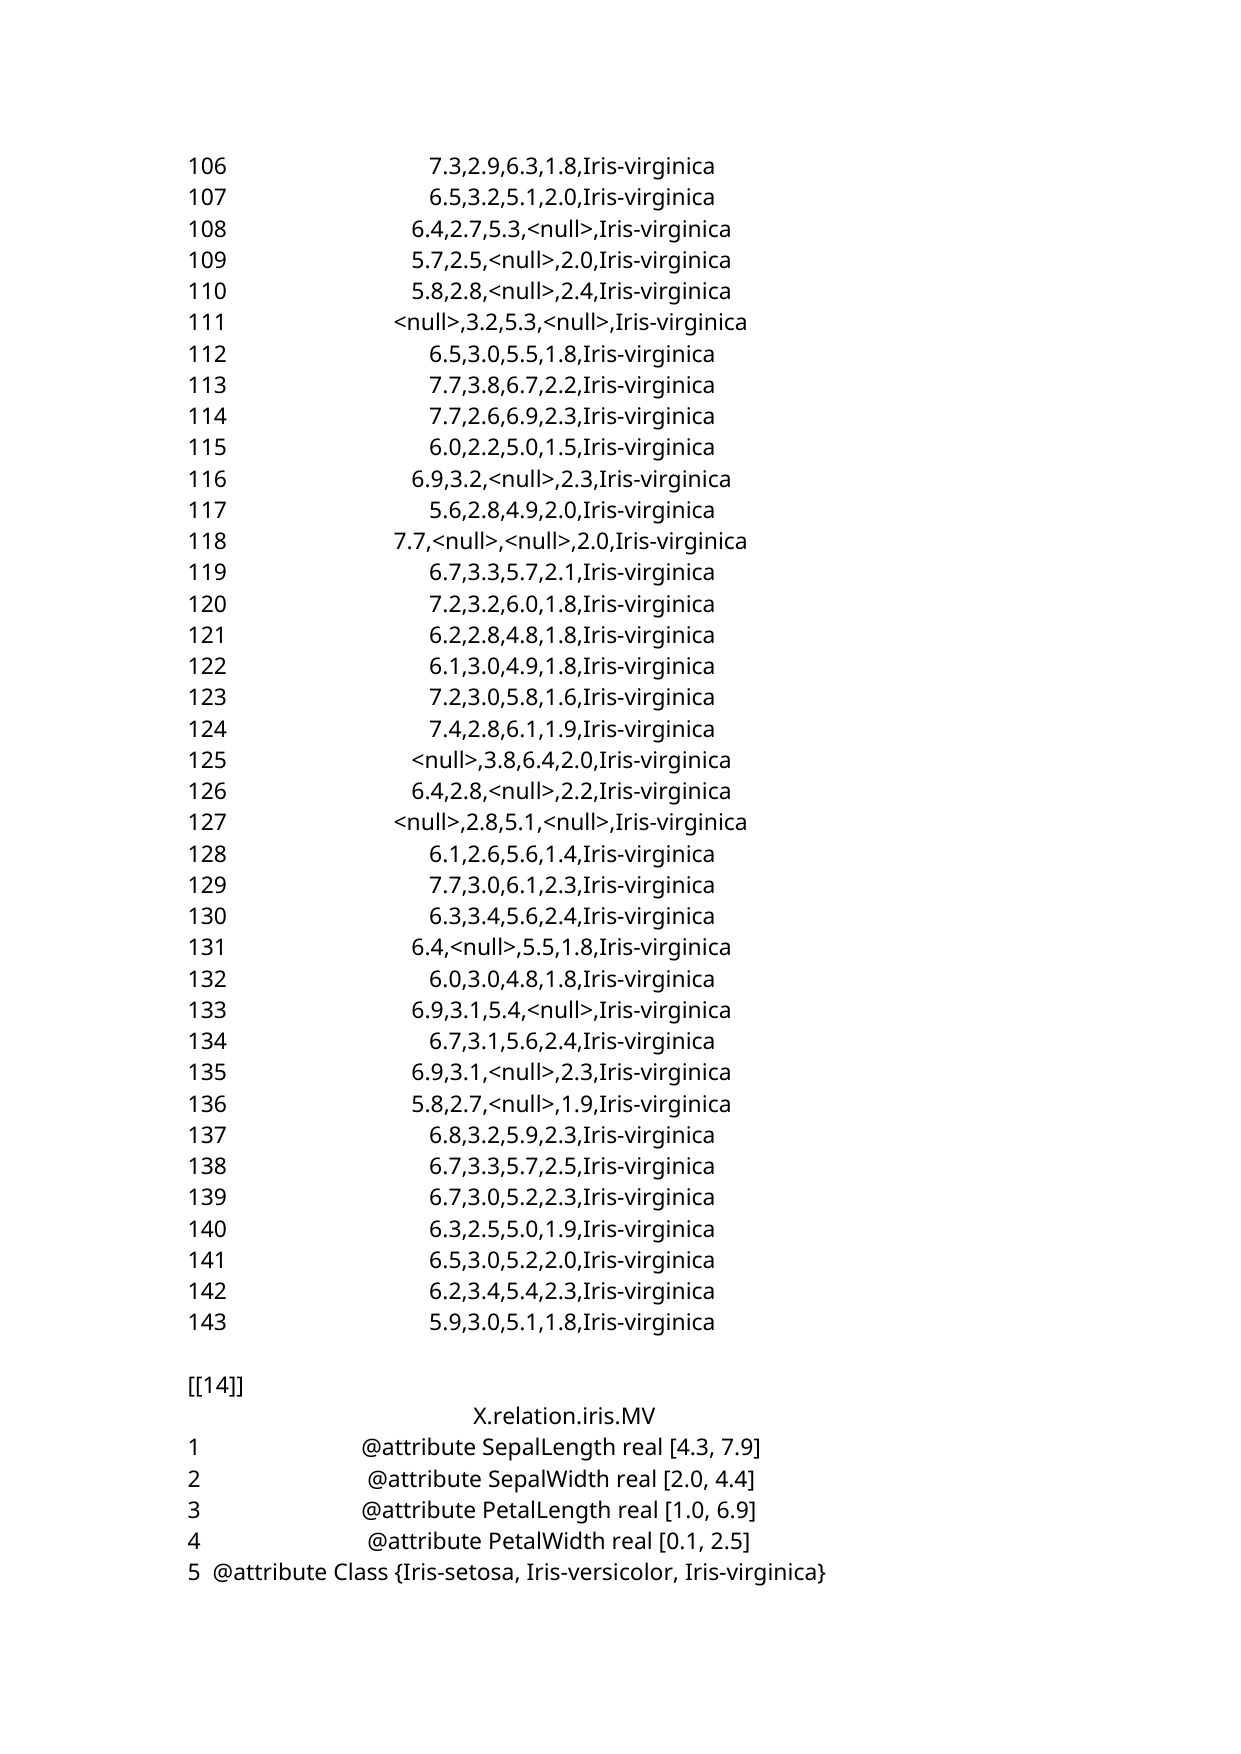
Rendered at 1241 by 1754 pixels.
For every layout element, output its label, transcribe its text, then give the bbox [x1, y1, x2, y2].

text 111 <null>,3.2,5.3,<null>,Iris-virginica [187, 306, 1053, 337]
text 114 7.7,2.6,6.9,2.3,Iris-virginica [187, 400, 1053, 431]
text 120 7.2,3.2,6.0,1.8,Iris-virginica [187, 587, 1053, 619]
text 140 6.3,2.5,5.0,1.9,Iris-virginica [187, 1212, 1053, 1244]
text 113 7.7,3.8,6.7,2.2,Iris-virginica [187, 369, 1053, 400]
text 138 6.7,3.3,5.7,2.5,Iris-virginica [187, 1150, 1053, 1181]
text 129 7.7,3.0,6.1,2.3,Iris-virginica [187, 869, 1053, 900]
text 133 6.9,3.1,5.4,<null>,Iris-virginica [187, 994, 1053, 1025]
text 106 7.3,2.9,6.3,1.8,Iris-virginica [187, 150, 1053, 181]
text 142 6.2,3.4,5.4,2.3,Iris-virginica [187, 1275, 1053, 1306]
text 132 6.0,3.0,4.8,1.8,Iris-virginica [187, 962, 1053, 994]
text 126 6.4,2.8,<null>,2.2,Iris-virginica [187, 775, 1053, 806]
text 3 @attribute PetalLength real [1.0, 6.9] [187, 1494, 1053, 1525]
text 110 5.8,2.8,<null>,2.4,Iris-virginica [187, 275, 1053, 306]
text 112 6.5,3.0,5.5,1.8,Iris-virginica [187, 337, 1053, 369]
text 127 <null>,2.8,5.1,<null>,Iris-virginica [187, 806, 1053, 837]
text 117 5.6,2.8,4.9,2.0,Iris-virginica [187, 494, 1053, 525]
text [[14]] [187, 1369, 1053, 1400]
text 2 @attribute SepalWidth real [2.0, 4.4] [187, 1462, 1053, 1494]
text 130 6.3,3.4,5.6,2.4,Iris-virginica [187, 900, 1053, 931]
text 115 6.0,2.2,5.0,1.5,Iris-virginica [187, 431, 1053, 462]
text 131 6.4,<null>,5.5,1.8,Iris-virginica [187, 931, 1053, 962]
text 107 6.5,3.2,5.1,2.0,Iris-virginica [187, 181, 1053, 212]
text 143 5.9,3.0,5.1,1.8,Iris-virginica [187, 1306, 1053, 1337]
text 128 6.1,2.6,5.6,1.4,Iris-virginica [187, 837, 1053, 869]
text 108 6.4,2.7,5.3,<null>,Iris-virginica [187, 212, 1053, 244]
text 141 6.5,3.0,5.2,2.0,Iris-virginica [187, 1244, 1053, 1275]
text 4 @attribute PetalWidth real [0.1, 2.5] [187, 1525, 1053, 1556]
text 122 6.1,3.0,4.9,1.8,Iris-virginica [187, 650, 1053, 681]
text 139 6.7,3.0,5.2,2.3,Iris-virginica [187, 1181, 1053, 1212]
text X.relation.iris.MV [187, 1400, 1053, 1431]
text 135 6.9,3.1,<null>,2.3,Iris-virginica [187, 1056, 1053, 1087]
text 125 <null>,3.8,6.4,2.0,Iris-virginica [187, 744, 1053, 775]
text 118 7.7,<null>,<null>,2.0,Iris-virginica [187, 525, 1053, 556]
text 5 @attribute Class {Iris-setosa, Iris-versicolor, Iris-virginica} [187, 1556, 1053, 1587]
text 109 5.7,2.5,<null>,2.0,Iris-virginica [187, 244, 1053, 275]
text 137 6.8,3.2,5.9,2.3,Iris-virginica [187, 1119, 1053, 1150]
text 123 7.2,3.0,5.8,1.6,Iris-virginica [187, 681, 1053, 712]
text 1 @attribute SepalLength real [4.3, 7.9] [187, 1431, 1053, 1462]
text 121 6.2,2.8,4.8,1.8,Iris-virginica [187, 619, 1053, 650]
text 136 5.8,2.7,<null>,1.9,Iris-virginica [187, 1087, 1053, 1119]
text 124 7.4,2.8,6.1,1.9,Iris-virginica [187, 712, 1053, 744]
text 134 6.7,3.1,5.6,2.4,Iris-virginica [187, 1025, 1053, 1056]
text 116 6.9,3.2,<null>,2.3,Iris-virginica [187, 462, 1053, 494]
text 119 6.7,3.3,5.7,2.1,Iris-virginica [187, 556, 1053, 587]
